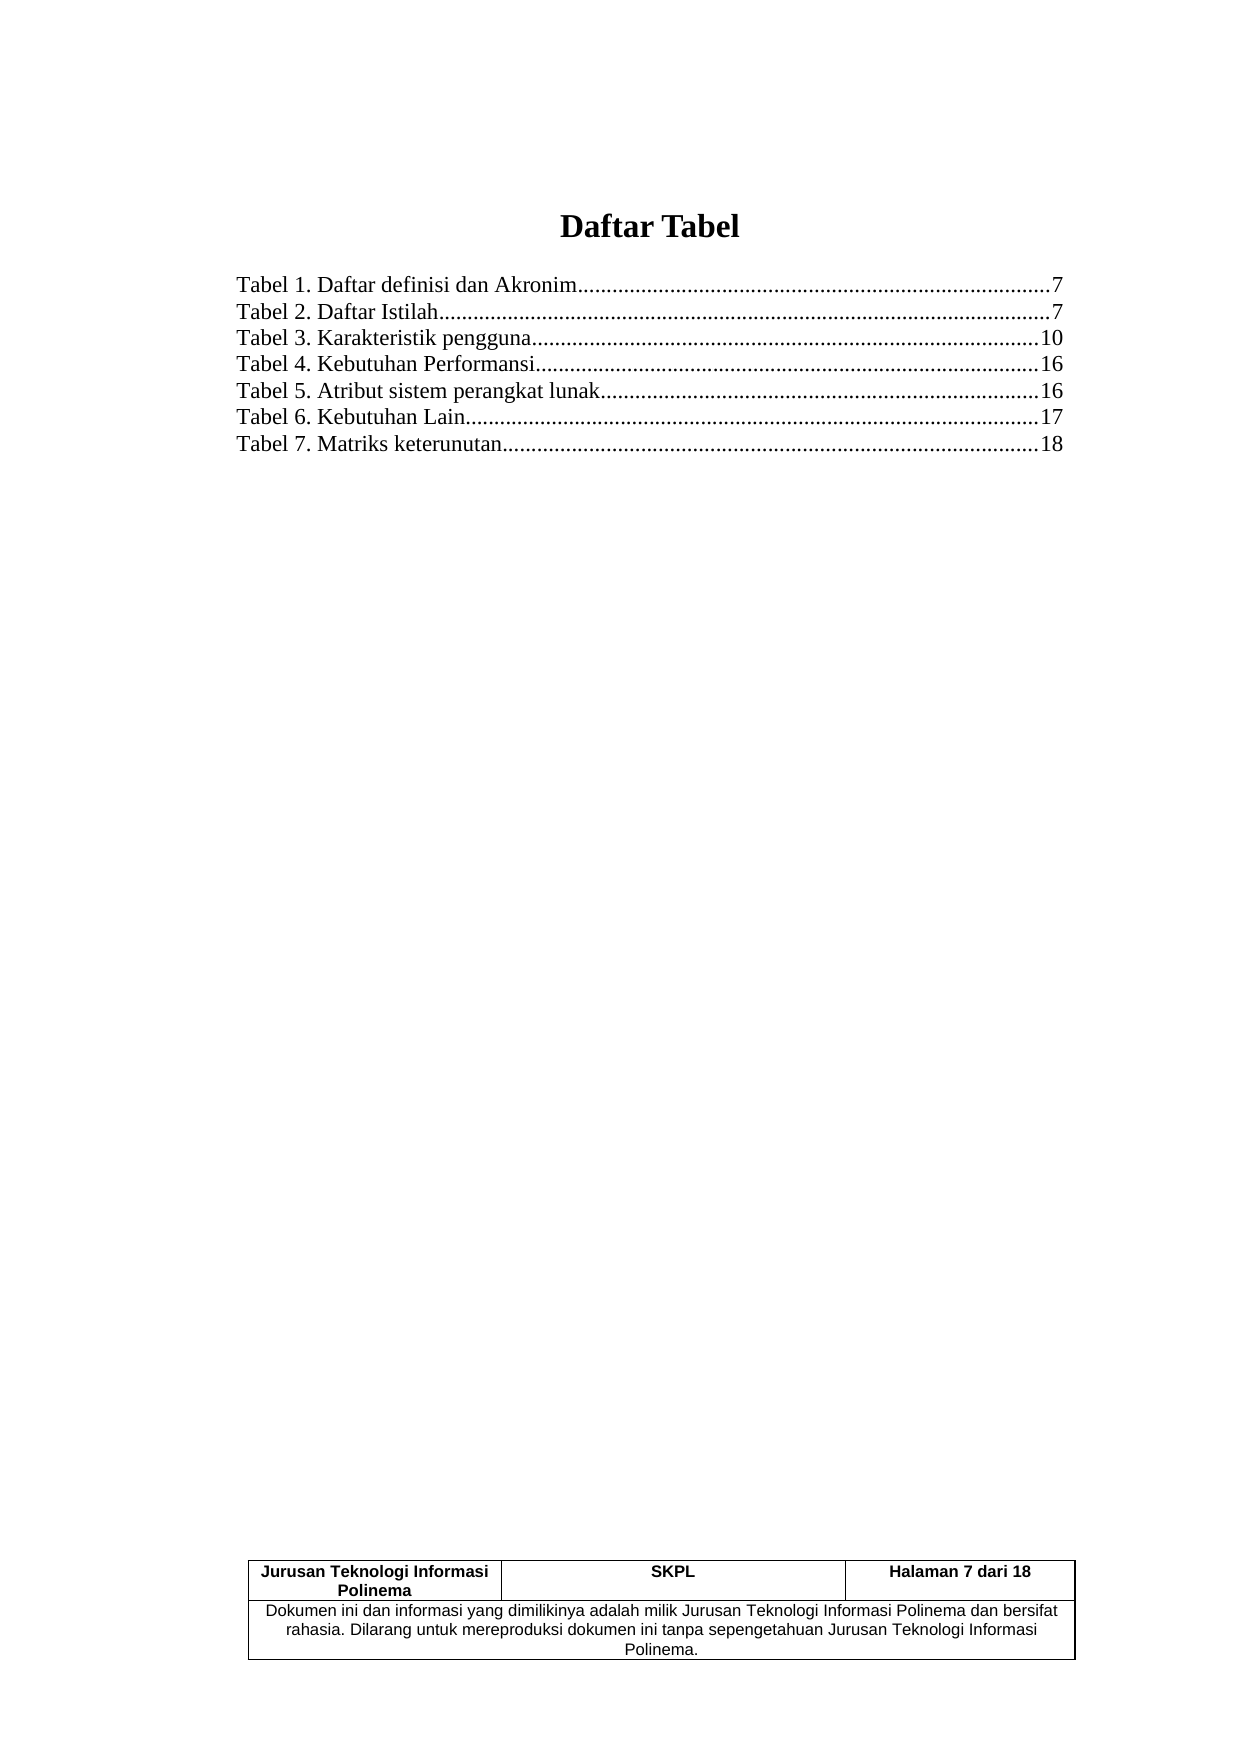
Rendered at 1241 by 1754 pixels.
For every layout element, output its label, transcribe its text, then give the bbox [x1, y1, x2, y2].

text Tabel 1. Daftar definisi dan Akronim 7 [236, 271, 1063, 298]
text Tabel 5. Atribut sistem perangkat lunak 16 [236, 377, 1063, 403]
text Tabel 7. Matriks keterunutan 18 [236, 429, 1063, 456]
text Tabel 3. Karakteristik pengguna 10 [236, 324, 1063, 351]
text Tabel 2. Daftar Istilah 7 [236, 298, 1063, 324]
text Tabel 6. Kebutuhan Lain 17 [236, 403, 1063, 429]
title Daftar Tabel [236, 207, 1063, 245]
text Tabel 4. Kebutuhan Performansi 16 [236, 351, 1063, 377]
